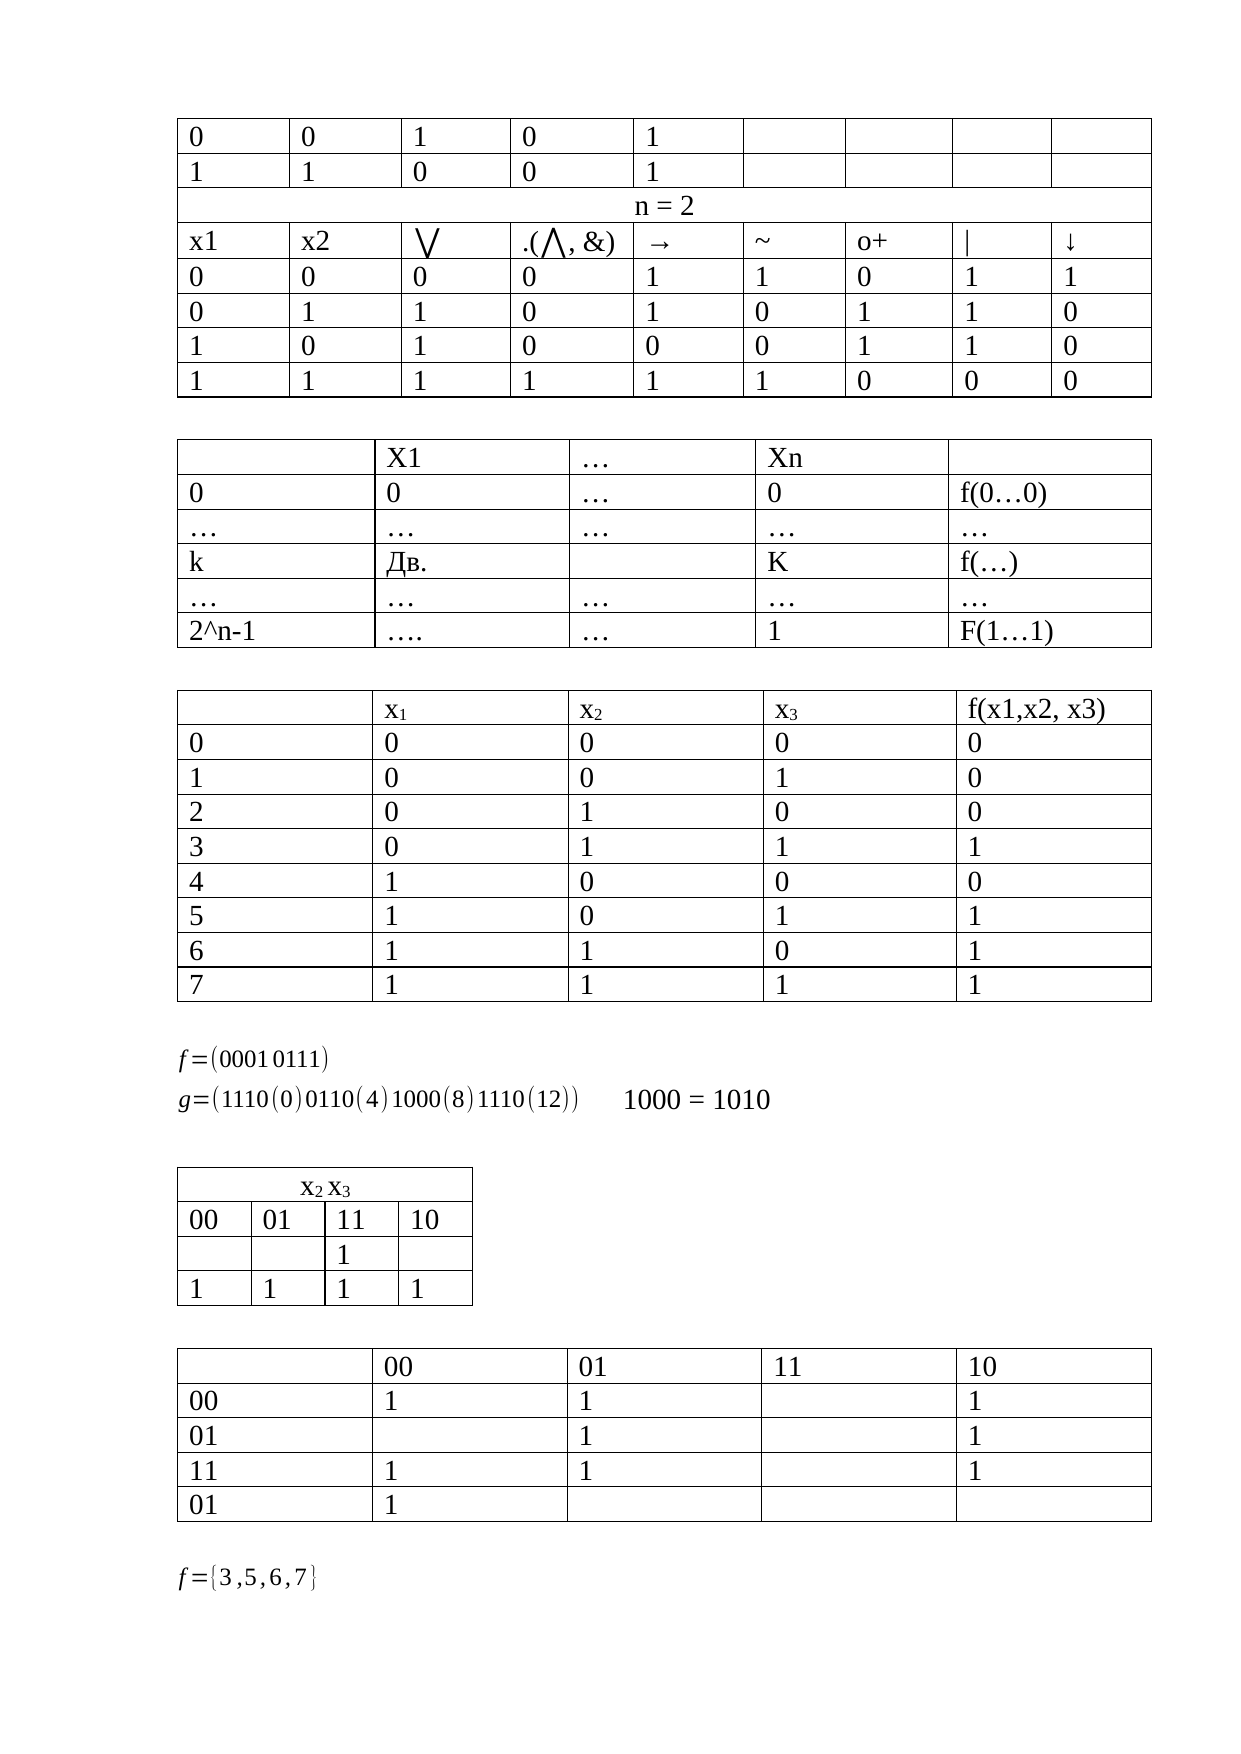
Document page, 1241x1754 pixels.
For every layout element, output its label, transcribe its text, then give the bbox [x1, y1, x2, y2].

table_cell 0 [744, 328, 845, 362]
table_cell 1 [744, 363, 845, 396]
table_cell 01 [252, 1202, 324, 1236]
table_cell 1 [634, 154, 743, 187]
table_cell … [376, 510, 569, 543]
table_cell … [949, 579, 1151, 612]
table_cell 1 [569, 968, 763, 1001]
table_cell 1 [1052, 259, 1151, 293]
table_cell … [570, 613, 755, 647]
table_cell 1 [290, 154, 401, 187]
table_cell 0 [1052, 328, 1151, 362]
table_cell … [570, 579, 755, 612]
table_cell 4 [178, 864, 372, 897]
table_cell 6 [178, 933, 372, 966]
table_cell 1 [373, 864, 568, 897]
table_cell 0 [764, 795, 956, 828]
table_cell [846, 154, 952, 187]
table_cell … [178, 579, 374, 612]
table_cell 0 [569, 725, 763, 759]
table_cell 1 [402, 363, 510, 396]
table_cell 1 [373, 1453, 567, 1486]
table_cell [252, 1237, 324, 1270]
table_cell 1 [957, 933, 1151, 966]
table_cell 1 [373, 968, 568, 1001]
table_cell [762, 1487, 956, 1521]
table_cell [568, 1487, 761, 1521]
table_cell 1 [252, 1271, 324, 1305]
table_cell 0 [402, 154, 510, 187]
table_cell 1 [511, 363, 633, 396]
table_cell 2^n-1 [178, 613, 374, 647]
table_cell 0 [569, 864, 763, 897]
table_cell 0 [178, 294, 289, 327]
table_cell [762, 1453, 956, 1486]
table_header [178, 440, 374, 474]
table_cell 1 [326, 1271, 398, 1305]
table_cell n = 2 [178, 188, 1151, 222]
table_header 10 [957, 1349, 1151, 1382]
table_cell [762, 1384, 956, 1417]
table_cell | [953, 223, 1051, 258]
table_cell f(0…0) [949, 475, 1151, 508]
table_cell 1 [953, 259, 1051, 293]
table_cell 1 [846, 328, 952, 362]
text 1000 = 1010 [177, 1082, 1152, 1116]
table_cell … [949, 510, 1151, 543]
table_cell 1 [569, 829, 763, 863]
table_header x3 [764, 691, 956, 724]
table_cell 0 [634, 328, 743, 362]
table_cell 0 [511, 154, 633, 187]
table_cell 0 [511, 294, 633, 327]
table_cell → [634, 223, 743, 258]
table_cell F(1…1) [949, 613, 1151, 647]
table_cell 0 [953, 363, 1051, 396]
table_cell 0 [178, 725, 372, 759]
table_cell 10 [399, 1202, 472, 1236]
table_cell 0 [744, 294, 845, 327]
table_cell … [756, 579, 948, 612]
table_cell 1 [957, 968, 1151, 1001]
table_cell [1052, 154, 1151, 187]
table_cell 0 [373, 725, 568, 759]
table_cell 0 [846, 363, 952, 396]
table_cell 01 [178, 1418, 372, 1452]
table_cell 3 [178, 829, 372, 863]
table_cell 1 [568, 1384, 761, 1417]
table_cell 0 [373, 795, 568, 828]
table_cell 1 [373, 933, 568, 966]
table_cell 1 [373, 1487, 567, 1521]
table_cell ↓ [1052, 223, 1151, 258]
table_cell f(…) [949, 544, 1151, 578]
table_cell … [570, 510, 755, 543]
table_cell 1 [634, 119, 743, 153]
table_cell 1 [846, 294, 952, 327]
table_cell 1 [764, 898, 956, 932]
table_header 00 [373, 1349, 567, 1382]
table_cell 1 [953, 294, 1051, 327]
table_cell 1 [373, 1384, 567, 1417]
table_cell 1 [953, 328, 1051, 362]
table_cell o+ [846, 223, 952, 258]
table_cell x1 [178, 223, 289, 258]
table_cell 0 [569, 898, 763, 932]
table_cell 1 [178, 328, 289, 362]
table_cell k [178, 544, 374, 578]
table_cell 1 [764, 760, 956, 793]
table_cell 1 [178, 363, 289, 396]
table_cell 1 [568, 1418, 761, 1452]
table_cell 1 [569, 795, 763, 828]
table_cell 0 [756, 475, 948, 508]
table_cell 1 [373, 898, 568, 932]
table_cell 11 [326, 1202, 398, 1236]
table_cell 00 [178, 1202, 251, 1236]
table_cell 1 [744, 259, 845, 293]
table_cell 1 [569, 933, 763, 966]
table_cell [846, 119, 952, 153]
table_header 11 [762, 1349, 956, 1382]
table_cell …. [376, 613, 569, 647]
table_cell 0 [846, 259, 952, 293]
table_cell 1 [634, 294, 743, 327]
table_cell 0 [957, 725, 1151, 759]
table_cell 1 [764, 968, 956, 1001]
table_cell … [178, 510, 374, 543]
table_cell 1 [326, 1237, 398, 1270]
table_cell [744, 154, 845, 187]
table_cell 0 [373, 829, 568, 863]
table_cell [957, 1487, 1151, 1521]
table_cell 0 [178, 259, 289, 293]
table_cell 1 [957, 1384, 1151, 1417]
table_cell 01 [178, 1487, 372, 1521]
table_cell 0 [511, 259, 633, 293]
table_cell 2 [178, 795, 372, 828]
table_cell 0 [957, 864, 1151, 897]
table_cell Дв. [376, 544, 569, 578]
table_cell 1 [178, 154, 289, 187]
table_cell [1052, 119, 1151, 153]
table_cell 0 [290, 259, 401, 293]
table_cell [570, 544, 755, 578]
table_cell 00 [178, 1384, 372, 1417]
table_cell 0 [569, 760, 763, 793]
table_header … [570, 440, 755, 474]
table_cell [744, 119, 845, 153]
table_cell 0 [1052, 363, 1151, 396]
table_cell 0 [376, 475, 569, 508]
table_cell 0 [290, 328, 401, 362]
table_cell … [756, 510, 948, 543]
table_cell ~ [744, 223, 845, 258]
table_cell [762, 1418, 956, 1452]
table_cell 0 [957, 795, 1151, 828]
table_cell [399, 1237, 472, 1270]
table_cell 0 [764, 725, 956, 759]
table_cell 0 [957, 760, 1151, 793]
table_cell 11 [178, 1453, 372, 1486]
table_cell 1 [402, 328, 510, 362]
table_cell 1 [764, 829, 956, 863]
table_cell [953, 119, 1051, 153]
table_cell K [756, 544, 948, 578]
table_cell [178, 1237, 251, 1270]
table_cell … [570, 475, 755, 508]
table_cell [373, 1418, 567, 1452]
table_header x2 x3 [178, 1168, 472, 1201]
table_cell 1 [290, 363, 401, 396]
table_cell ⋁ [402, 223, 510, 258]
table_cell 0 [373, 760, 568, 793]
table_cell 1 [402, 294, 510, 327]
table_cell 1 [178, 1271, 251, 1305]
table_cell [953, 154, 1051, 187]
table_cell 1 [290, 294, 401, 327]
table_cell 0 [511, 119, 633, 153]
table_cell 1 [568, 1453, 761, 1486]
table_cell 1 [399, 1271, 472, 1305]
table_cell … [376, 579, 569, 612]
table_cell 1 [957, 898, 1151, 932]
table_cell 1 [634, 259, 743, 293]
table_cell 1 [957, 1418, 1151, 1452]
table_header x2 [569, 691, 763, 724]
table_header [178, 691, 372, 724]
table_cell .(⋀, &) [511, 223, 633, 258]
table_header f(x1,x2, x3) [957, 691, 1151, 724]
table_cell 0 [764, 864, 956, 897]
table_cell 0 [402, 259, 510, 293]
table_cell 0 [1052, 294, 1151, 327]
table_header Xn [756, 440, 948, 474]
table_cell 7 [178, 968, 372, 1001]
table_cell 5 [178, 898, 372, 932]
table_cell 0 [290, 119, 401, 153]
table_cell 0 [178, 475, 374, 508]
table_cell 1 [957, 1453, 1151, 1486]
table_cell 0 [764, 933, 956, 966]
table_cell 1 [957, 829, 1151, 863]
table_header x1 [373, 691, 568, 724]
table_cell 1 [402, 119, 510, 153]
table_header [949, 440, 1151, 474]
table_cell x2 [290, 223, 401, 258]
table_cell 0 [511, 328, 633, 362]
table_cell 1 [756, 613, 948, 647]
table_header X1 [376, 440, 569, 474]
table_cell 0 [178, 119, 289, 153]
table_cell 1 [634, 363, 743, 396]
table_cell 1 [178, 760, 372, 793]
table_header [178, 1349, 372, 1382]
table_header 01 [568, 1349, 761, 1382]
